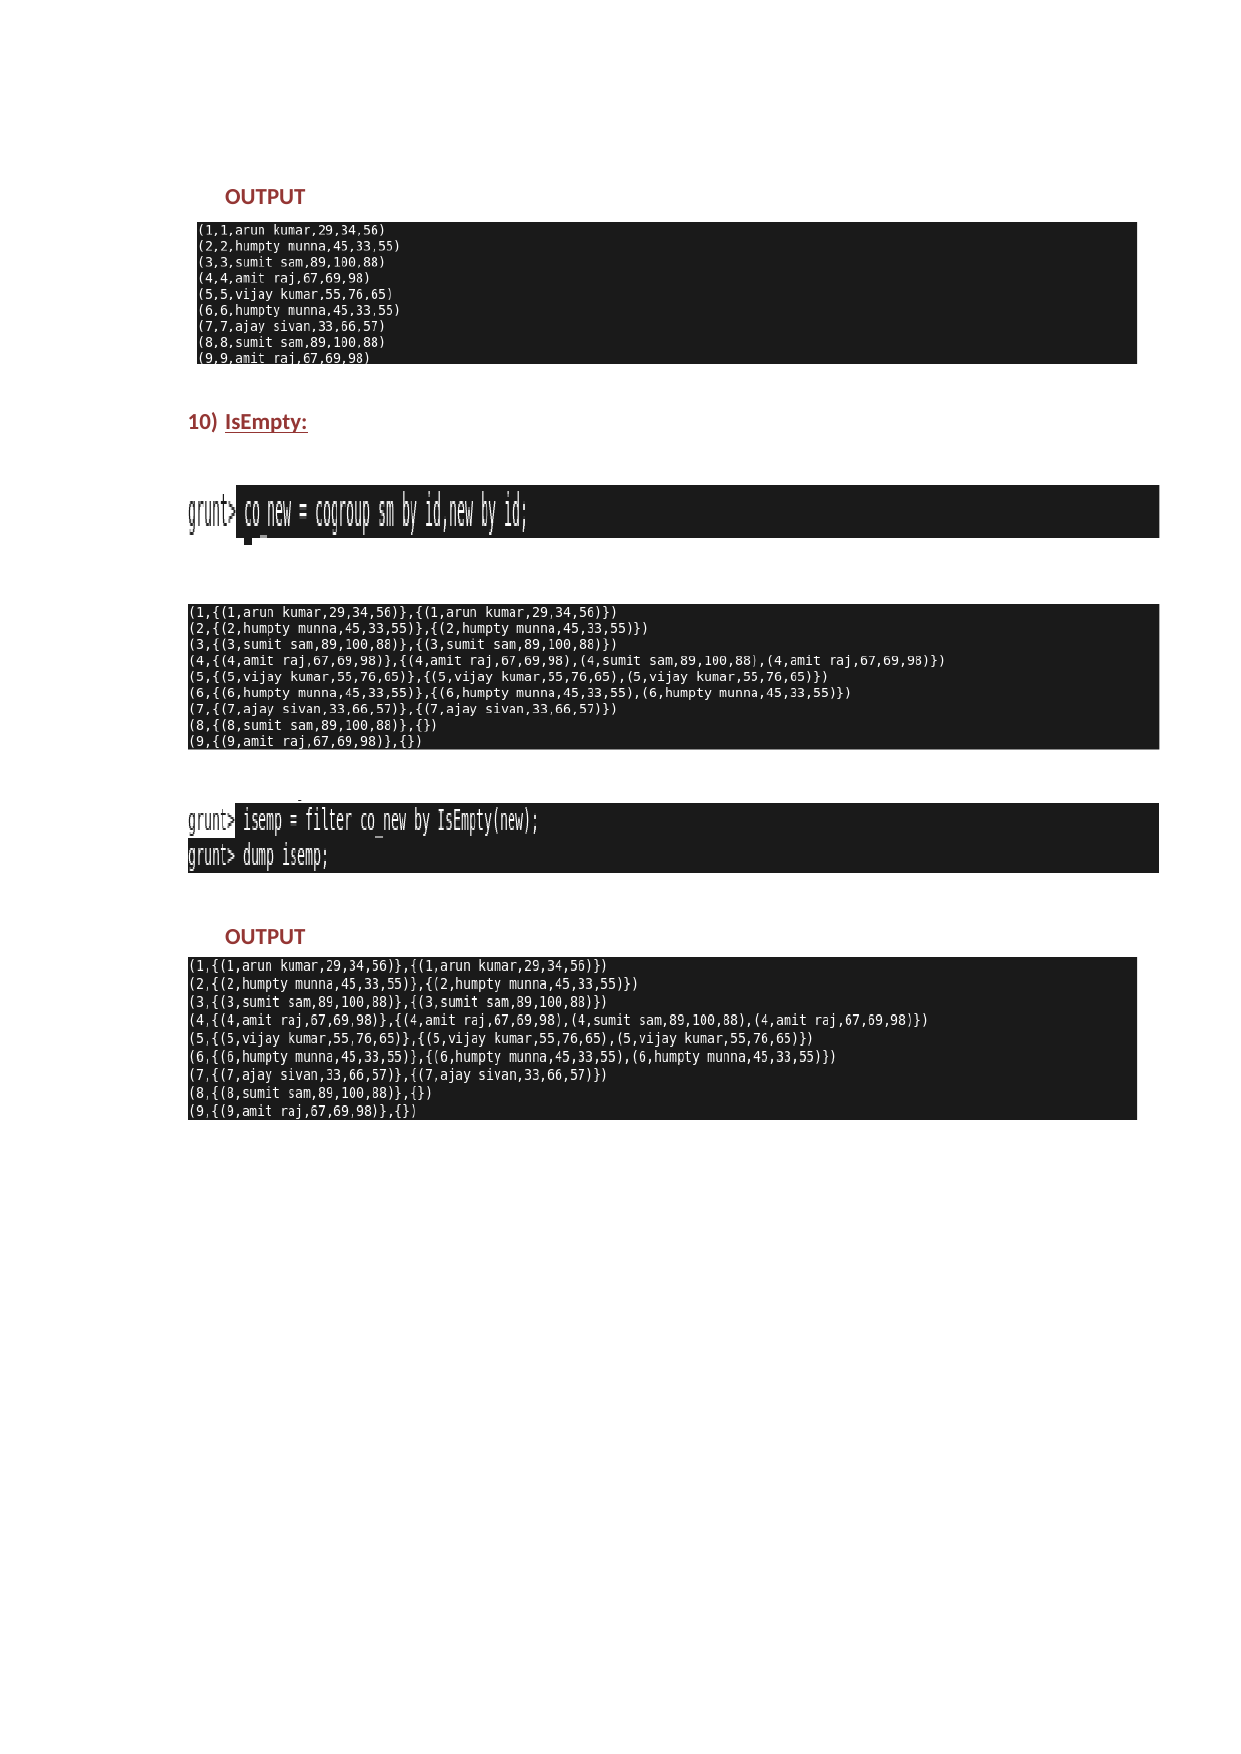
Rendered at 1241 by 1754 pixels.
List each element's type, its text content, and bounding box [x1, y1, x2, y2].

picture [187, 954, 1138, 1122]
picture [196, 218, 1138, 364]
picture [187, 479, 1160, 545]
picture [187, 601, 1160, 750]
picture [187, 800, 1159, 878]
list IsEmpty: [187, 407, 1090, 436]
list OUTPUT [225, 922, 1090, 951]
list OUTPUT [225, 182, 1090, 210]
